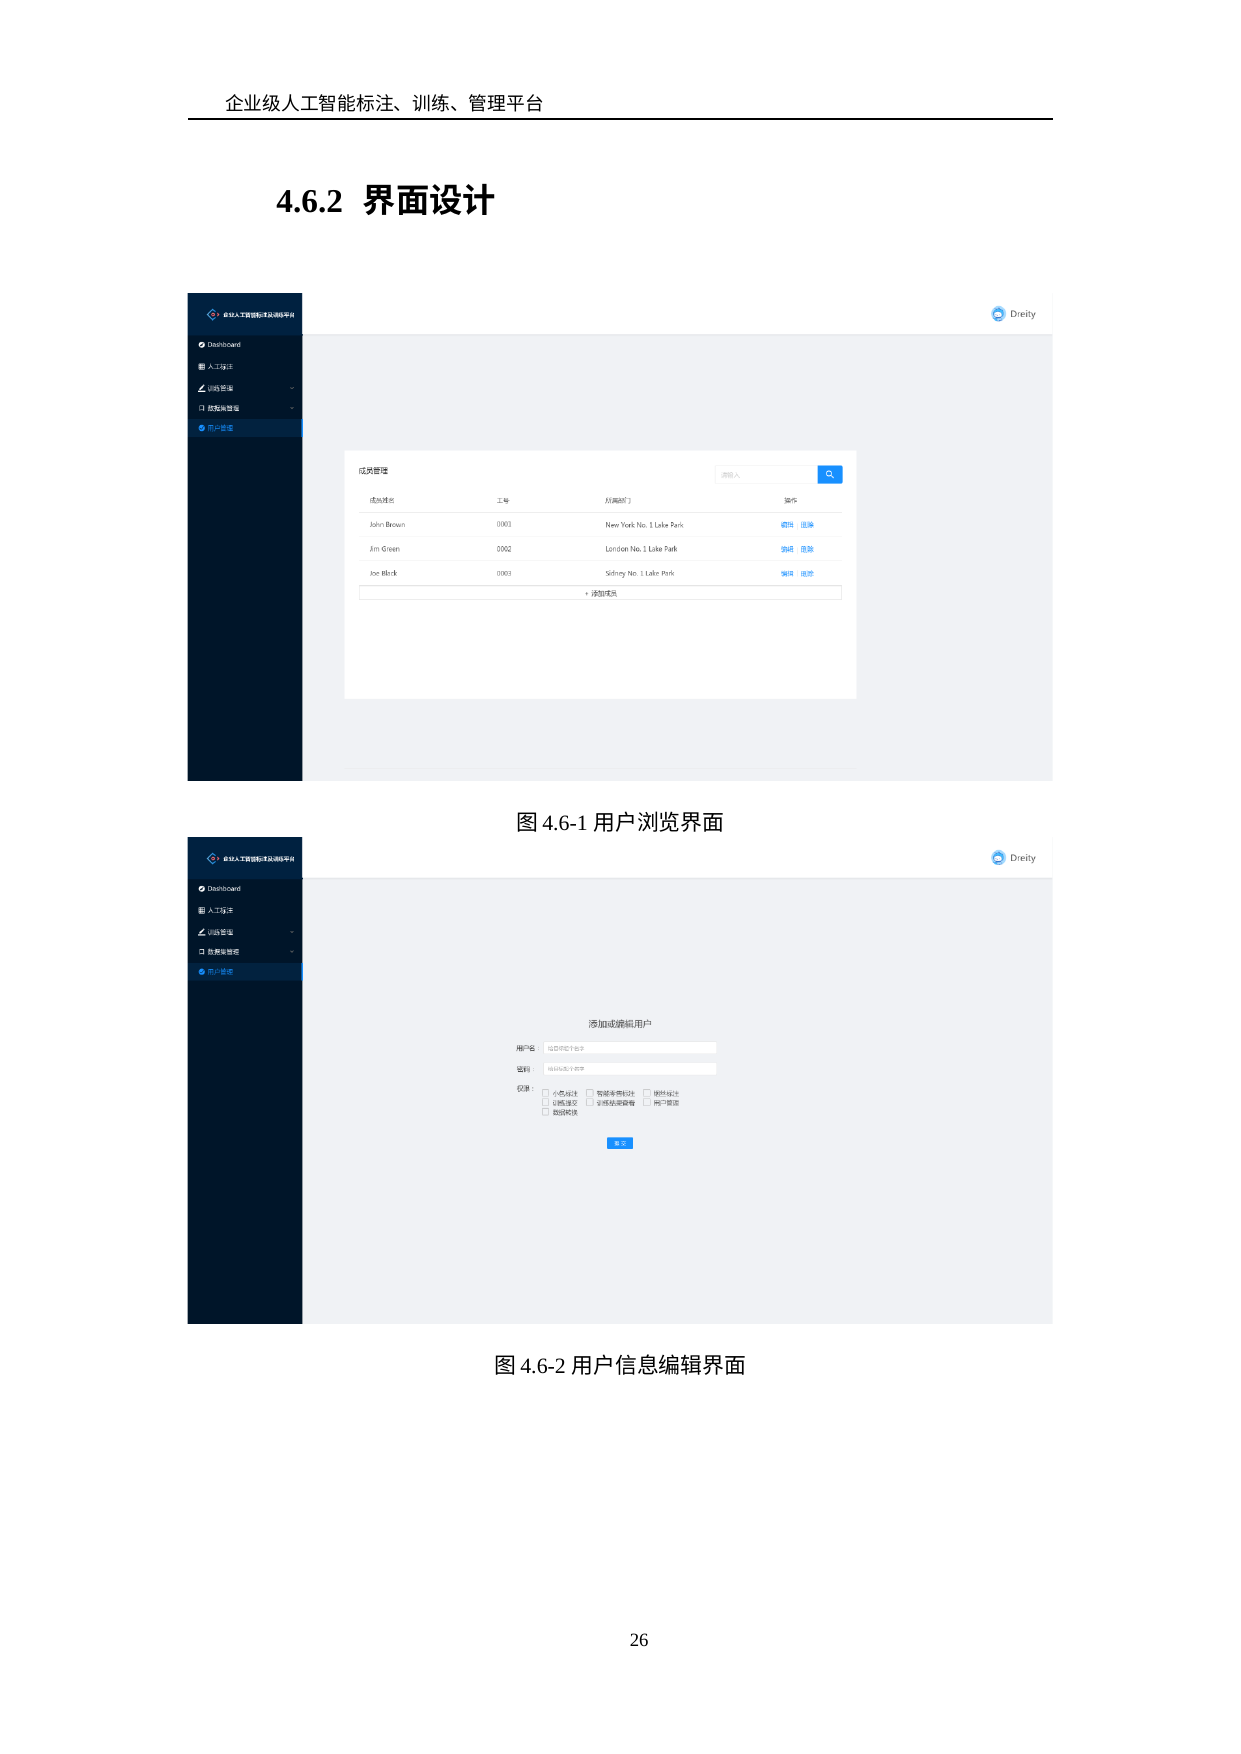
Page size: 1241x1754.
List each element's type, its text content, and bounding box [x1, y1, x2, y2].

picture [187, 293, 1053, 781]
subtitle 界面设计 [276, 164, 1053, 232]
text 图4.6-2 用户信息编辑界面 [187, 1347, 1053, 1381]
picture [187, 837, 1053, 1324]
text 图4.6-1 用户浏览界面 [187, 803, 1053, 837]
